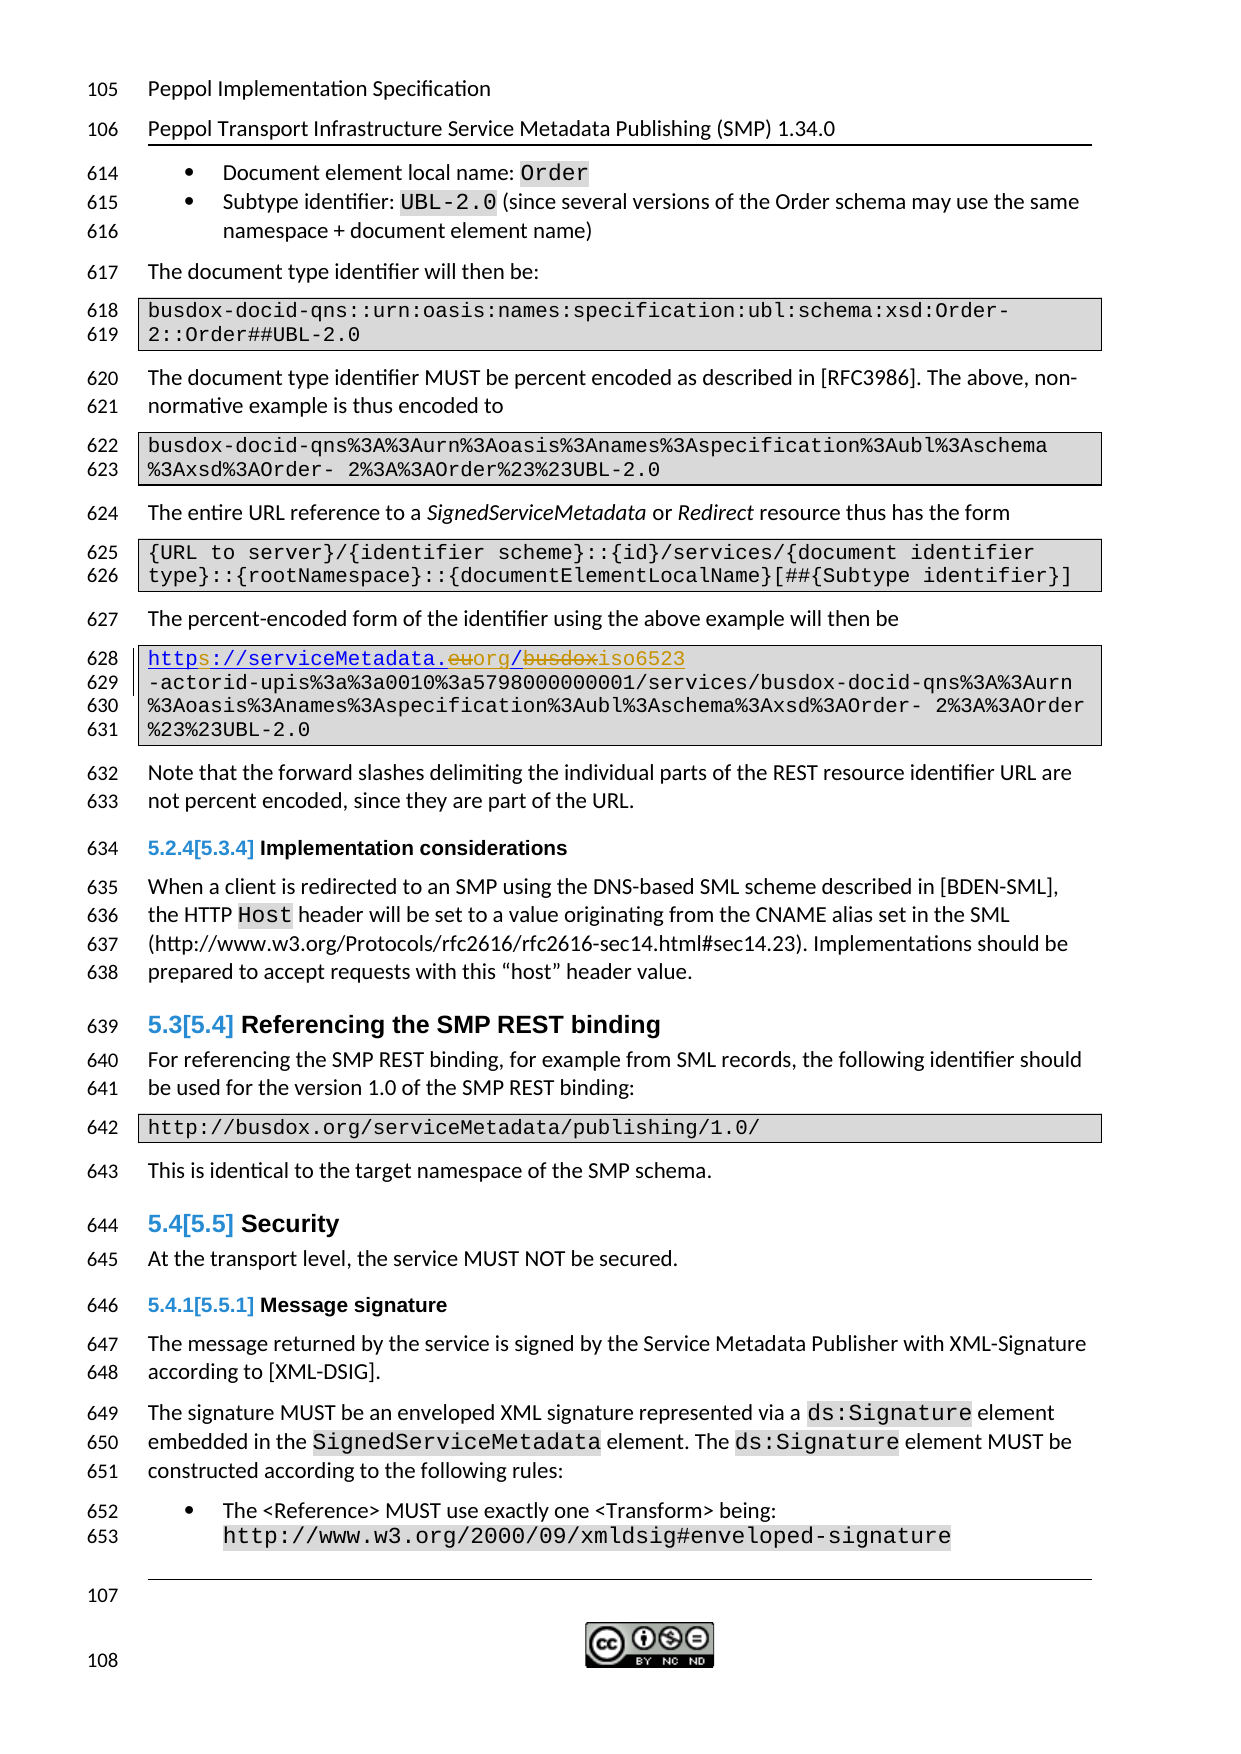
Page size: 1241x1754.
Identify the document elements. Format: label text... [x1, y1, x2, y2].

text The percent-encoded form of the identifier using the above example will then be [148, 604, 1092, 633]
text The document type identifier will then be: [148, 257, 1092, 285]
text The signature MUST be an enveloped XML signature represented via a ds:Signature element embedded in the SignedServiceMetadata element. The ds:Signature element MUST be constructed according to the following rules: [148, 1398, 1092, 1484]
subtitle Implementation considerations [148, 835, 1092, 859]
text {URL to server}/{identifier scheme}::{id}/services/{document identifier type}::{rootNamespace}::{documentElementLocalName}[##{Subtype identifier}] [139, 540, 1101, 591]
text Note that the forward slashes delimiting the individual parts of the REST resource identifier URL are not percent encoded, since they are part of the URL. [148, 758, 1092, 814]
picture [585, 1622, 715, 1668]
subtitle Referencing the SMP REST binding [148, 1010, 1092, 1039]
text http://serviceMetadata./ [139, 646, 1101, 669]
text http://busdox.org/serviceMetadata/publishing/1.0/ [139, 1115, 1101, 1142]
text At the transport level, the service MUST NOT be secured. [148, 1244, 1092, 1272]
subtitle Security [148, 1209, 1092, 1238]
list The <Reference> MUST use exactly one <Transform> being: http://www.w3.org/2000/09/xmldsig#enveloped-signature [185, 1497, 1092, 1551]
list Subtype identifier: UBL-2.0 (since several versions of the Order schema may use the same namespace + document element name) [185, 187, 1092, 244]
text -actorid-upis%3a%3a0010%3a5798000000001/services/busdox-docid-qns%3A%3Aurn%3Aoasis%3Anames%3Aspecification%3Aubl%3Aschema%3Axsd%3AOrder- 2%3A%3AOrder%23%23UBL-2.0 [139, 669, 1101, 745]
text When a client is redirected to an SMP using the DNS-based SML scheme described in [BDEN-SML], the HTTP Host header will be set to a value originating from the CNAME alias set in the SML (http://www.w3.org/Protocols/rfc2616/rfc2616-sec14.html#sec14.23). Implementations should be prepared to accept requests with this “host” header value. [148, 872, 1092, 985]
list Document element local name: Order [185, 158, 1092, 187]
text The entire URL reference to a SignedServiceMetadata or Redirect resource thus has the form [148, 498, 1092, 526]
text For referencing the SMP REST binding, for example from SML records, the following identifier should be used for the version 1.0 of the SMP REST binding: [148, 1045, 1092, 1101]
text The document type identifier MUST be percent encoded as described in [RFC3986]. The above, non-normative example is thus encoded to [148, 363, 1092, 419]
text This is identical to the target namespace of the SMP schema. [148, 1156, 1092, 1184]
text busdox-docid-qns::urn:oasis:names:specification:ubl:schema:xsd:Order-2::Order##UBL-2.0 [139, 299, 1101, 350]
text The message returned by the service is signed by the Service Metadata Publisher with XML-Signature according to [XML-DSIG]. [148, 1329, 1092, 1385]
subtitle Message signature [148, 1293, 1092, 1317]
text busdox-docid-qns%3A%3Aurn%3Aoasis%3Anames%3Aspecification%3Aubl%3Aschema%3Axsd%3AOrder- 2%3A%3AOrder%23%23UBL-2.0 [139, 433, 1101, 484]
